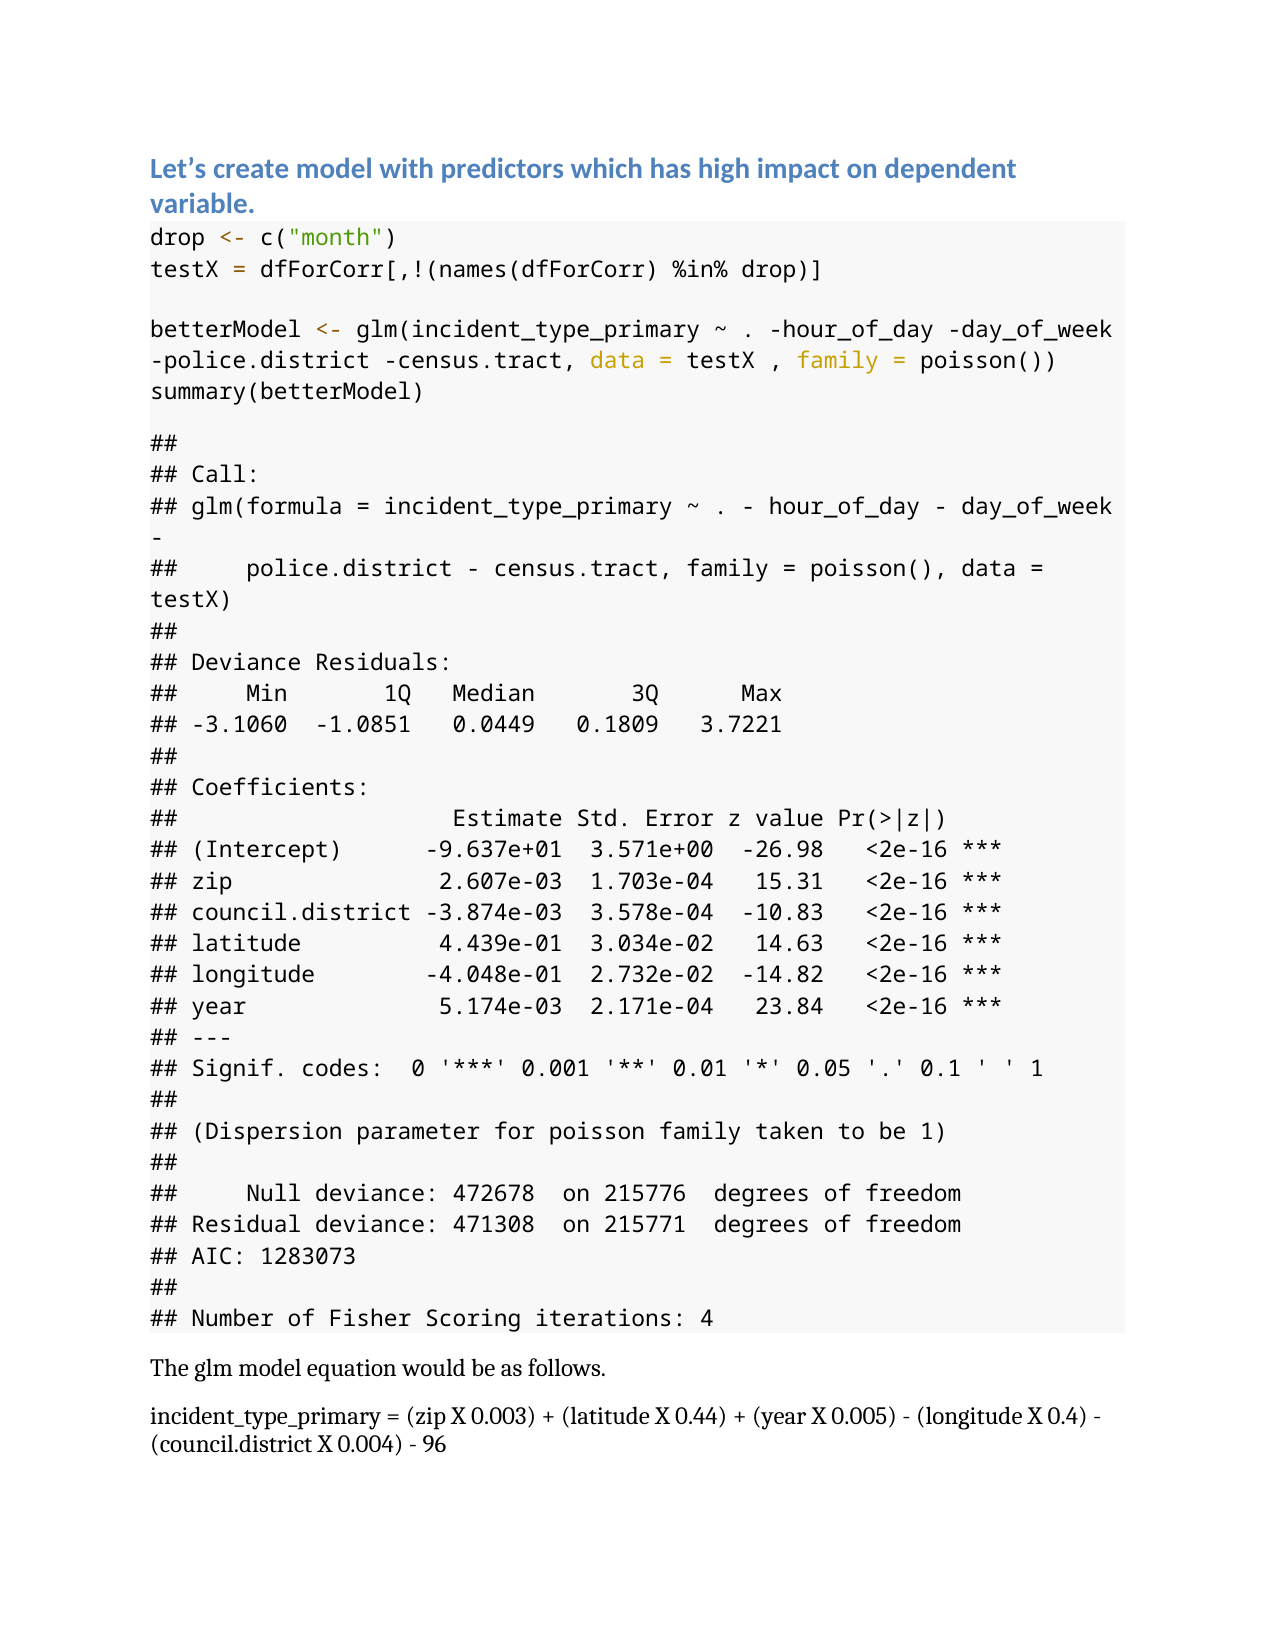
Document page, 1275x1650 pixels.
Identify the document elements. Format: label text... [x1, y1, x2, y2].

text The glm model equation would be as follows. [150, 1354, 1125, 1383]
subtitle Let’s create model with predictors which has high impact on dependent variable. [150, 150, 1125, 221]
text ## ## Call: ## glm(formula = incident_type_primary ~ . - hour_of_day - day_of_week - ## police.district - census.tract, family = poisson(), data = testX) ## ## Deviance Residuals: ## Min 1Q Median 3Q Max ## -3.1060 -1.0851 0.0449 0.1809 3.7221 ## ## Coefficients: ## Estimate Std. Error z value Pr(>|z|) ## (Intercept) -9.637e+01 3.571e+00 -26.98 <2e-16 *** ## zip 2.607e-03 1.703e-04 15.31 <2e-16 *** ## council.district -3.874e-03 3.578e-04 -10.83 <2e-16 *** ## latitude 4.439e-01 3.034e-02 14.63 <2e-16 *** ## longitude -4.048e-01 2.732e-02 -14.82 <2e-16 *** ## year 5.174e-03 2.171e-04 23.84 <2e-16 *** ## --- ## Signif. codes: 0 '***' 0.001 '**' 0.01 '*' 0.05 '.' 0.1 ' ' 1 ## ## (Dispersion parameter for poisson family taken to be 1) ## ## Null deviance: 472678 on 215776 degrees of freedom ## Residual deviance: 471308 on 215771 degrees of freedom ## AIC: 1283073 ## ## Number of Fisher Scoring iterations: 4 [150, 427, 1125, 1333]
text incident_type_primary = (zip X 0.003) + (latitude X 0.44) + (year X 0.005) - (longitude X 0.4) - (council.district X 0.004) - 96 [150, 1402, 1125, 1459]
text drop <- c("month") testX = dfForCorr[,!(names(dfForCorr) %in% drop)] betterModel <- glm(incident_type_primary ~ . -hour_of_day -day_of_week -police.district -census.tract, data = testX , family = poisson()) summary(betterModel) [150, 221, 1125, 406]
